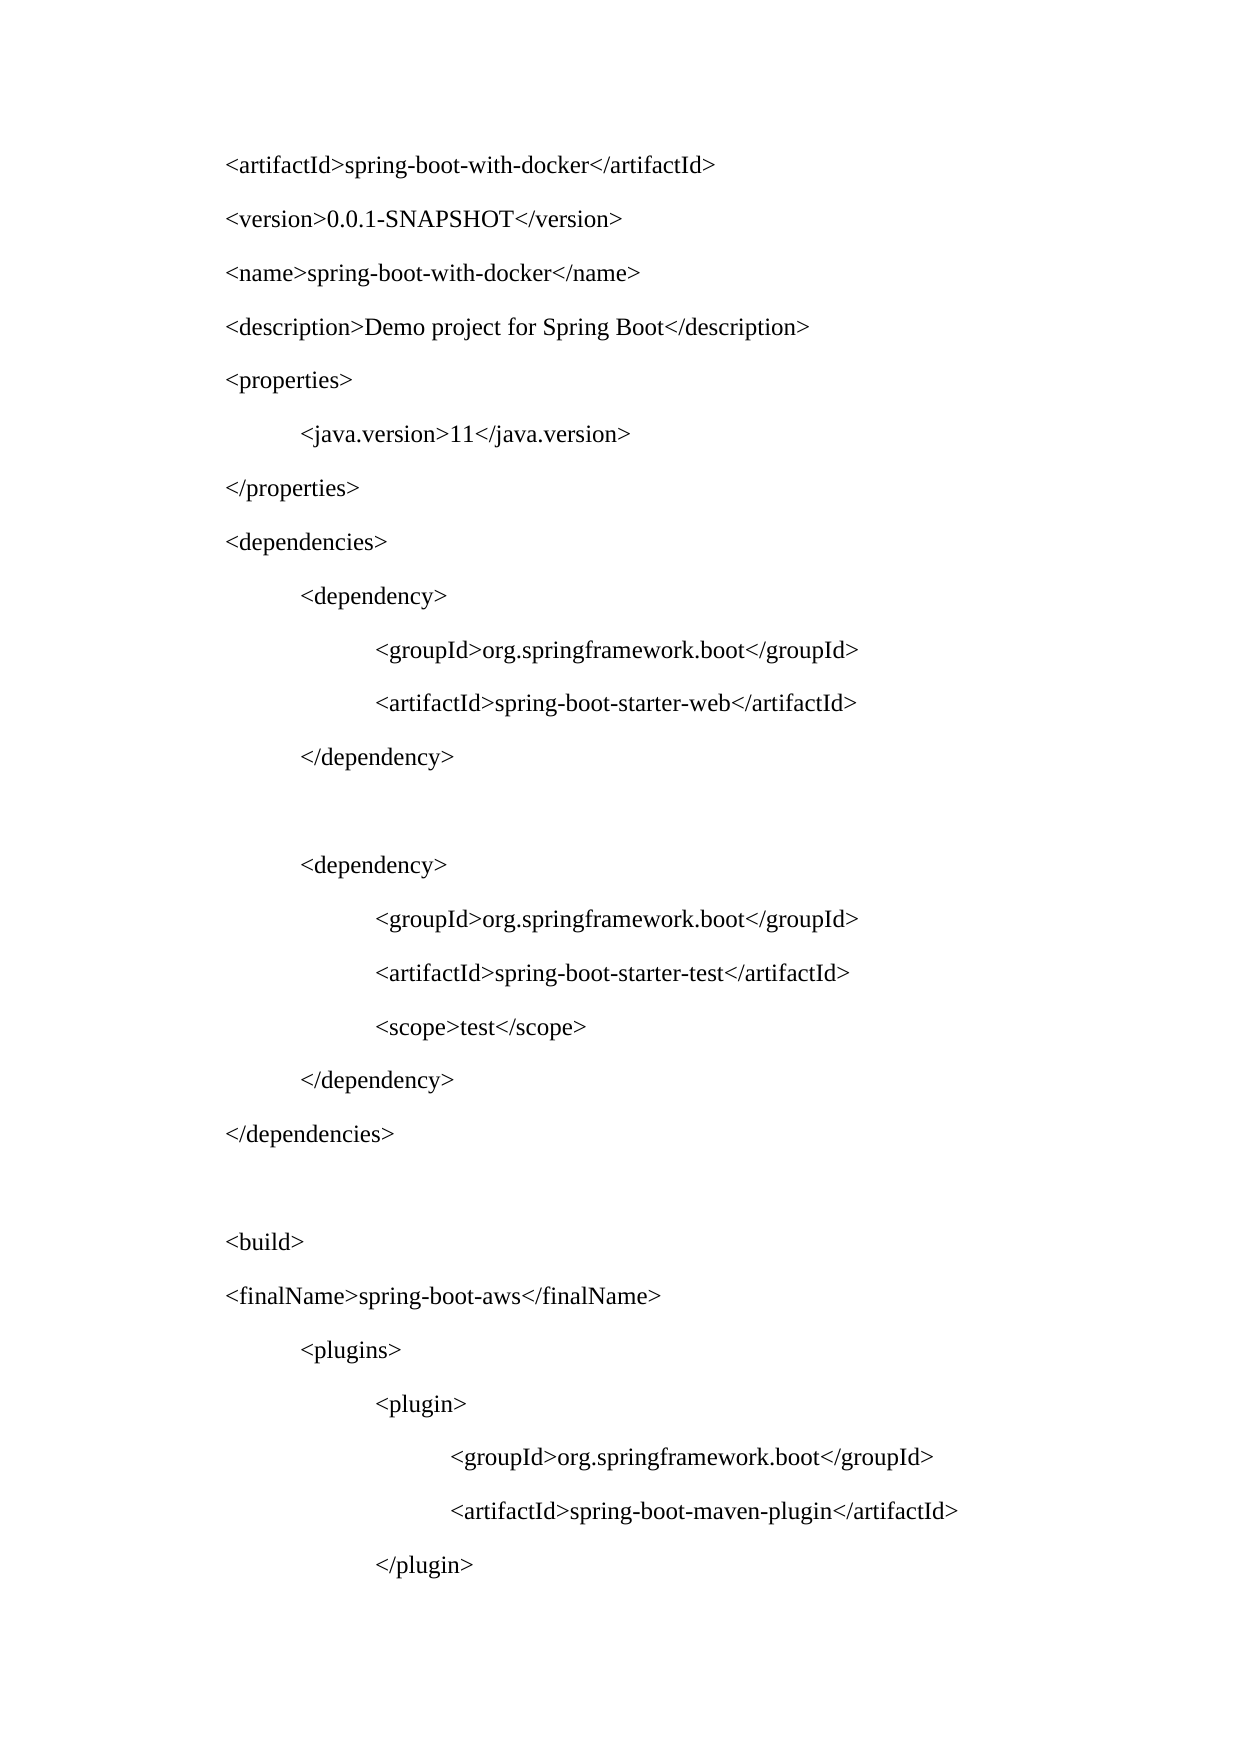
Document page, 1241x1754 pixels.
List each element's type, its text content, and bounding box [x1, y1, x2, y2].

text <plugin> [150, 1389, 1090, 1417]
text <scope>test</scope> [150, 1012, 1090, 1040]
text <groupId>org.springframework.boot</groupId> [150, 635, 1090, 663]
text <plugins> [150, 1335, 1090, 1363]
text </plugin> [150, 1550, 1090, 1579]
text <artifactId>spring-boot-starter-test</artifactId> [150, 958, 1090, 987]
text </dependency> [150, 742, 1090, 771]
text </dependencies> [150, 1119, 1090, 1148]
text <dependency> [150, 850, 1090, 879]
text <java.version>11</java.version> [150, 419, 1090, 448]
text <groupId>org.springframework.boot</groupId> [150, 1442, 1090, 1471]
text <dependencies> [150, 527, 1090, 556]
text <description>Demo project for Spring Boot</description> [150, 312, 1090, 340]
text <dependency> [150, 581, 1090, 609]
text <properties> [150, 365, 1090, 394]
text <artifactId>spring-boot-maven-plugin</artifactId> [150, 1496, 1090, 1525]
text <version>0.0.1-SNAPSHOT</version> [150, 204, 1090, 233]
text </dependency> [150, 1066, 1090, 1094]
text <name>spring-boot-with-docker</name> [150, 258, 1090, 286]
text <artifactId>spring-boot-with-docker</artifactId> [150, 150, 1090, 179]
text <build> [150, 1227, 1090, 1256]
text <artifactId>spring-boot-starter-web</artifactId> [150, 688, 1090, 717]
text <finalName>spring-boot-aws</finalName> [150, 1281, 1090, 1310]
text <groupId>org.springframework.boot</groupId> [150, 904, 1090, 933]
text </properties> [150, 473, 1090, 502]
